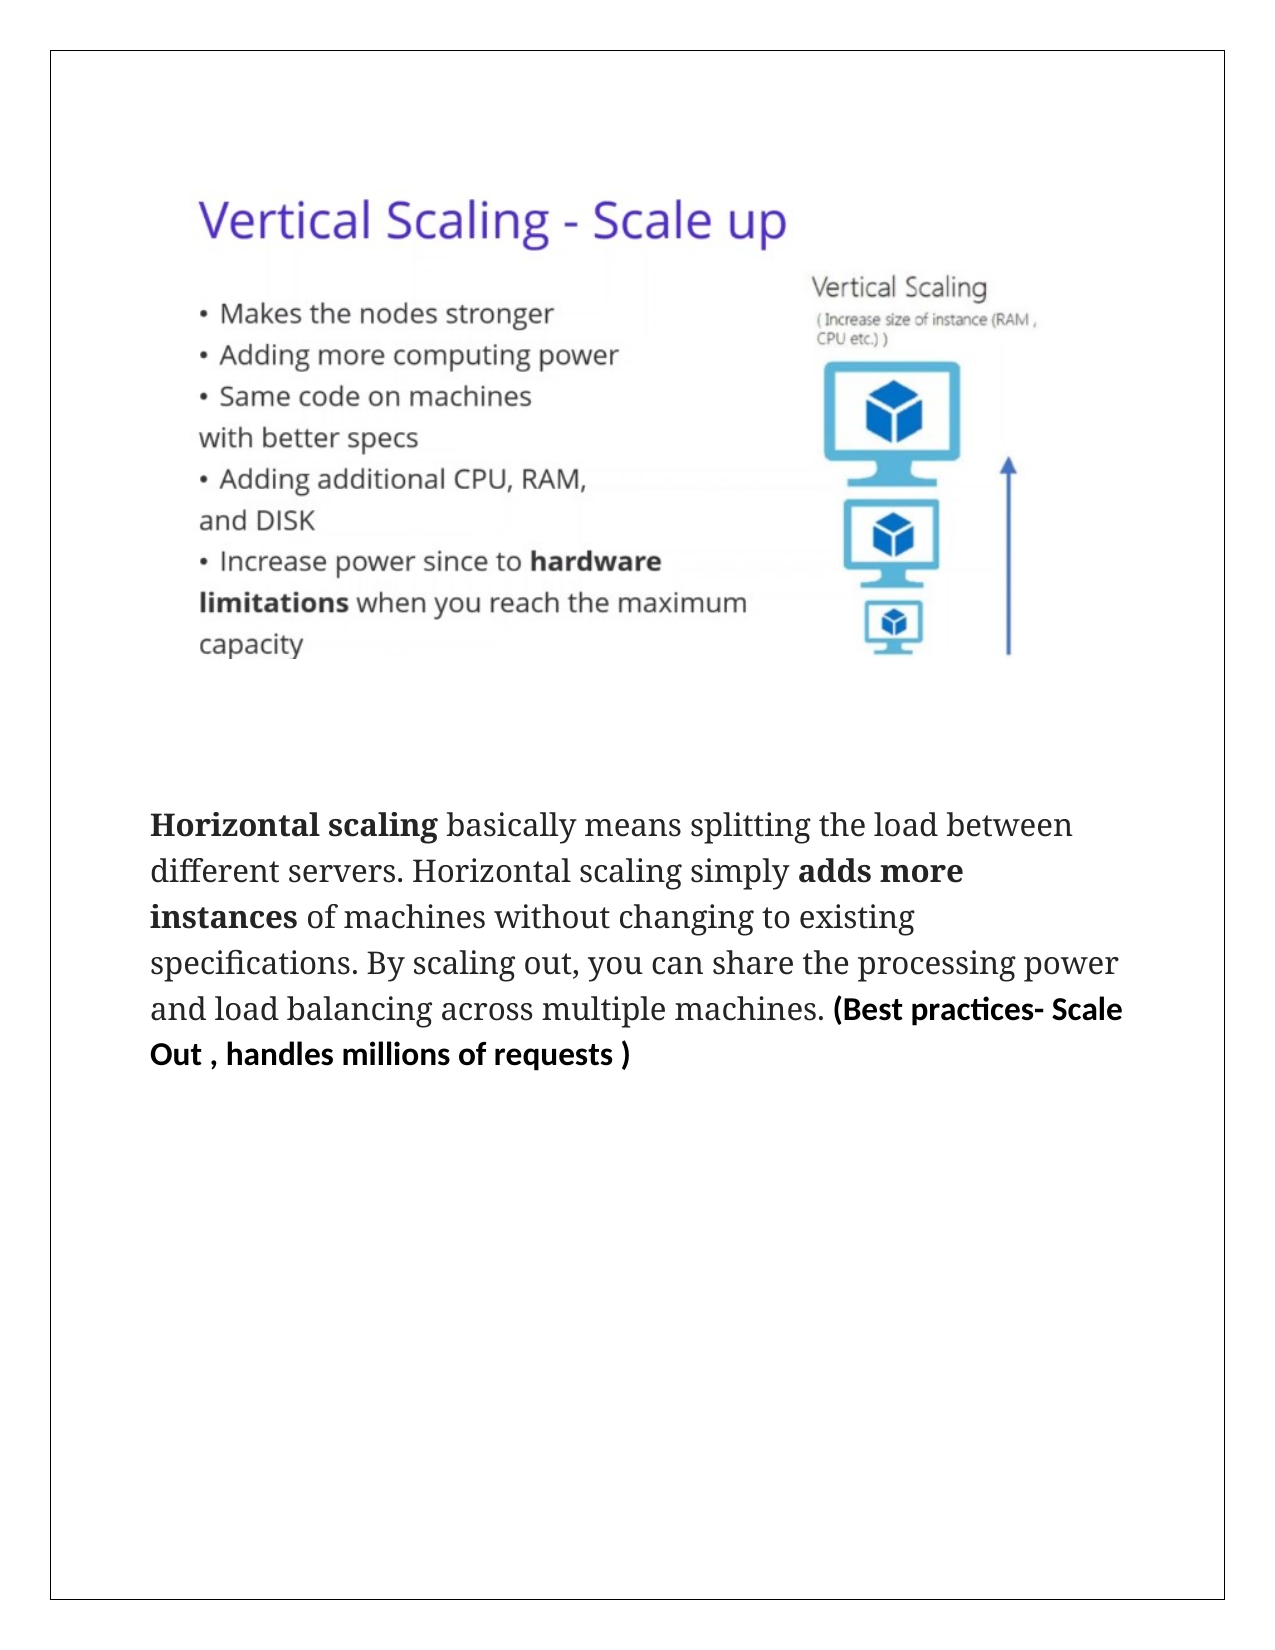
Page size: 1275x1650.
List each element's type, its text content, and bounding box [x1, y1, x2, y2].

picture [150, 150, 1108, 659]
text Horizontal scaling basically means splitting the load between different servers. Horizontal scaling simply adds more instances of machines without changing to existing specifications. By scaling out, you can share the processing power and load balancing across multiple machines. (Best practices- Scale Out , handles millions of requests ) [150, 803, 1125, 1073]
